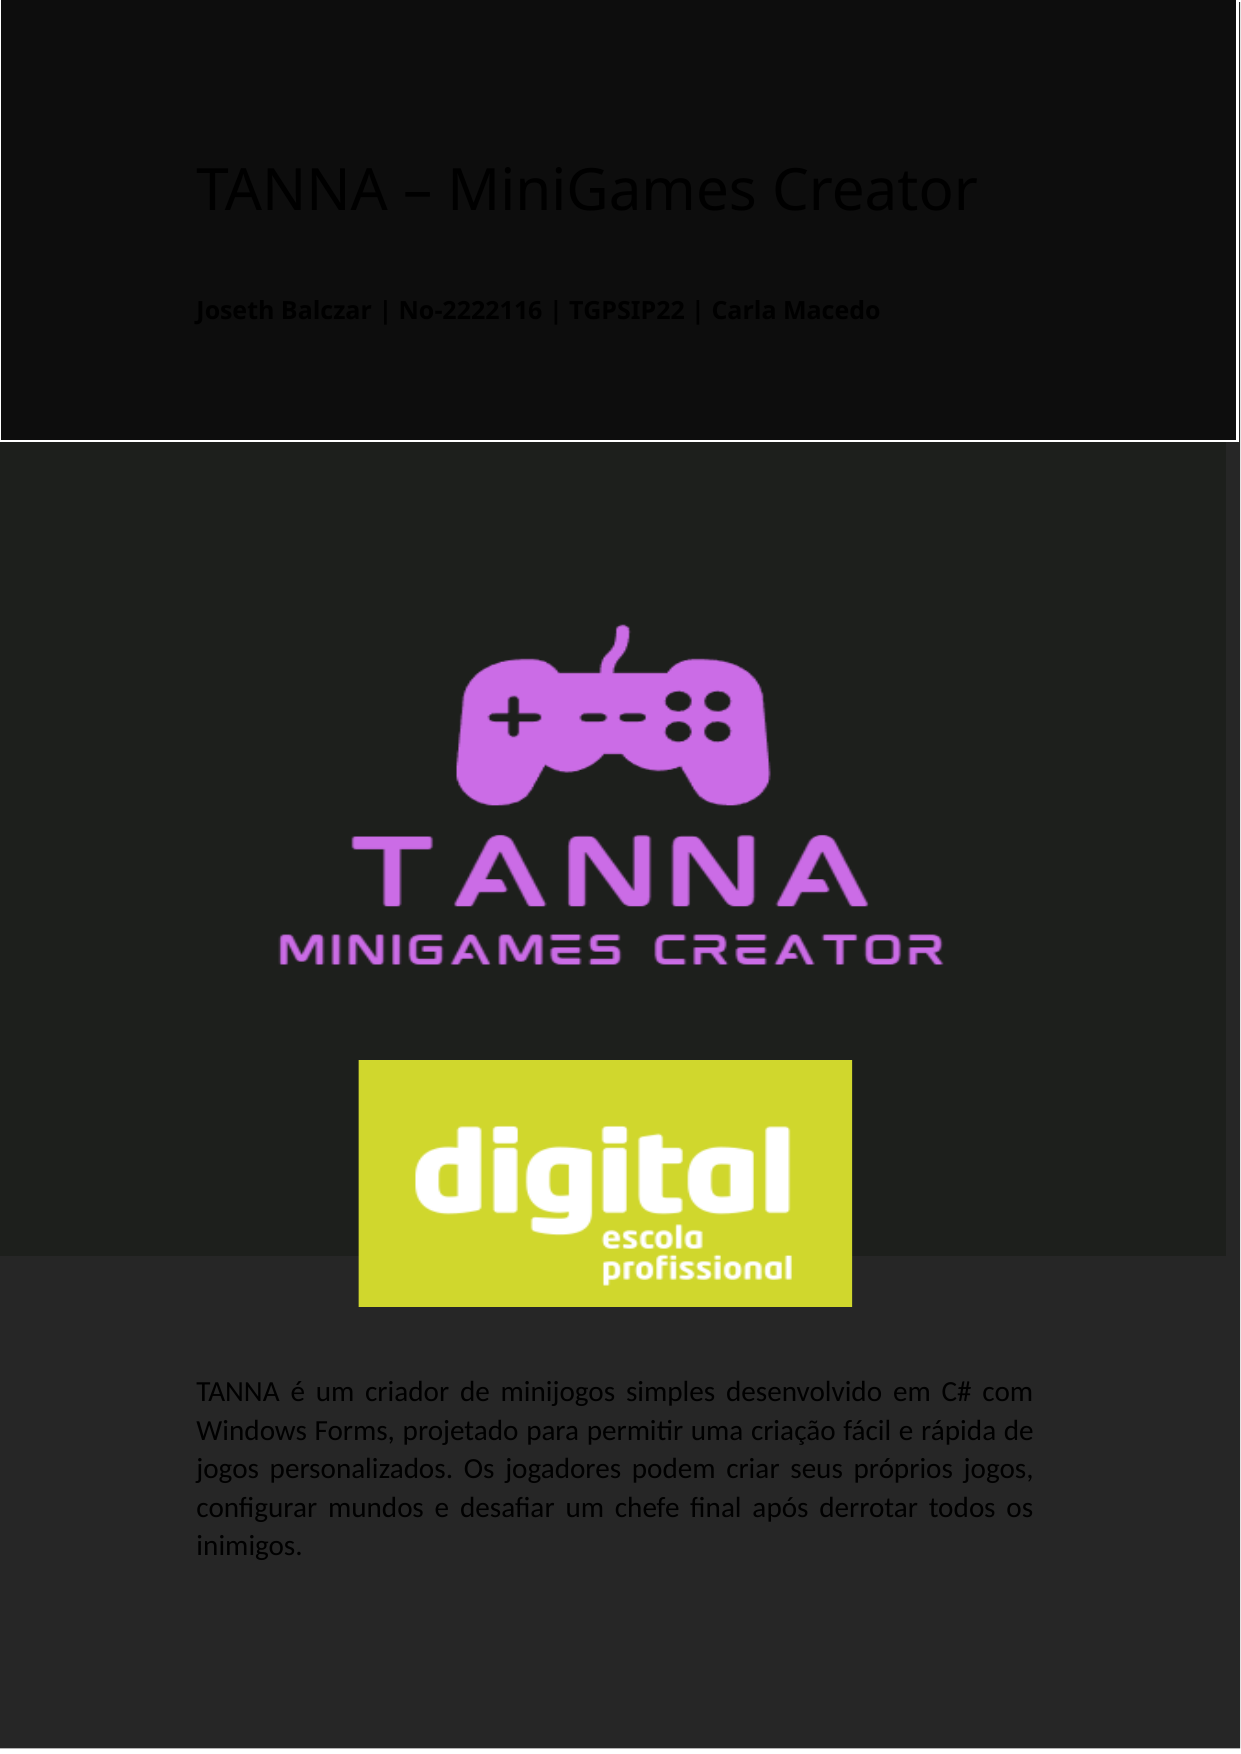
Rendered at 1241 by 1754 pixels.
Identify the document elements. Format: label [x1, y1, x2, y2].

picture [0, 442, 1226, 1307]
